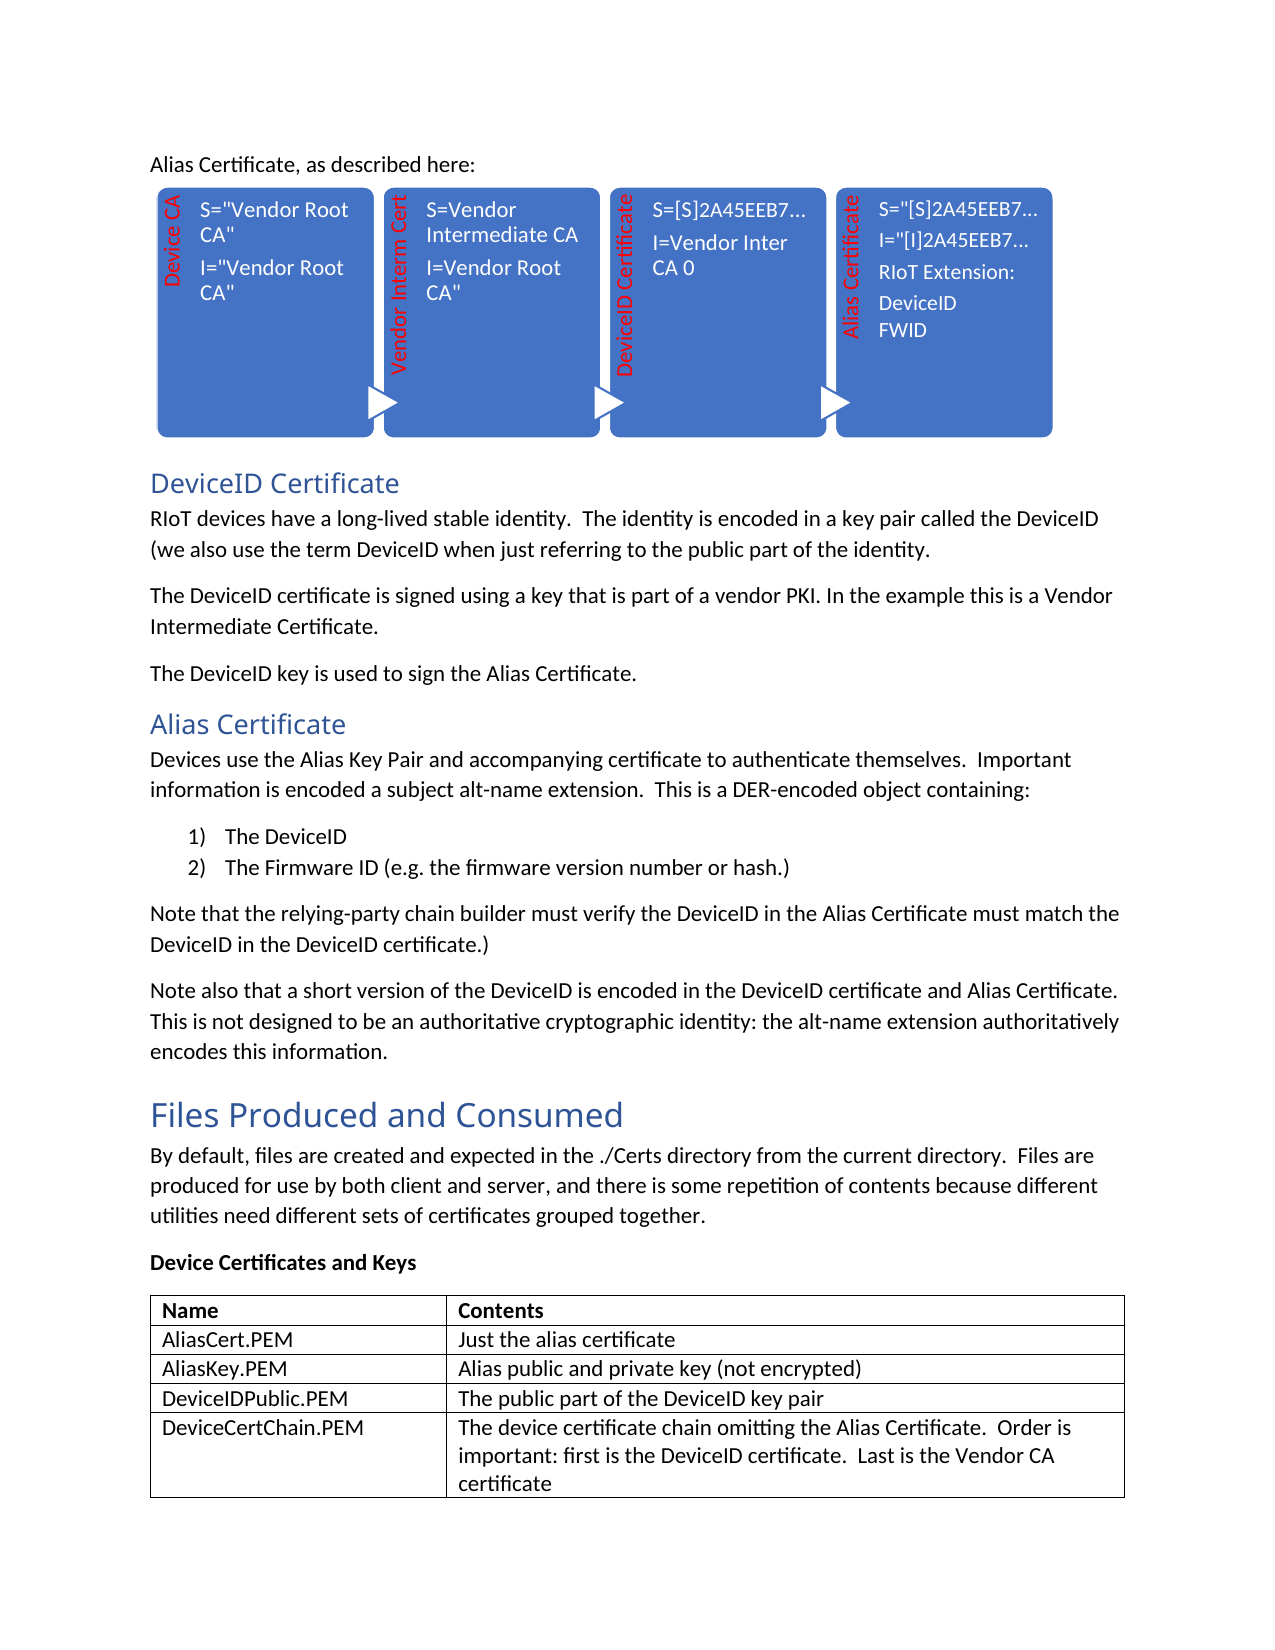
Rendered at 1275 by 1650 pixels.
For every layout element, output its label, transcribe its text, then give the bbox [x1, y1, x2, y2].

table_cell DeviceCertChain.PEM [151, 1413, 446, 1497]
text Devices use the Alias Key Pair and accompanying certificate to authenticate themselves. Important information is encoded a subject alt-name extension. This is a DER-encoded object containing: [150, 745, 1125, 804]
table_cell Alias public and private key (not encrypted) [447, 1355, 1124, 1383]
text Note also that a short version of the DeviceID is encoded in the DeviceID certificate and Alias Certificate. This is not designed to be an authoritative cryptographic identity: the alt-name extension authoritatively encodes this information. [150, 977, 1125, 1065]
list The Firmware ID (e.g. the firmware version number or hash.) [187, 853, 1125, 881]
text Note that the relying-party chain builder must verify the DeviceID in the Alias Certificate must match the DeviceID in the DeviceID certificate.) [150, 899, 1125, 958]
table_cell AliasCert.PEM [151, 1326, 446, 1353]
table_header Name [151, 1296, 446, 1324]
text The DeviceID certificate is signed using a key that is part of a vendor PKI. In the example this is a Vendor Intermediate Certificate. [150, 582, 1125, 640]
text The DeviceID key is used to sign the Alias Certificate. [150, 659, 1125, 687]
table_cell Just the alias certificate [447, 1326, 1124, 1353]
text Device Certificates and Keys [150, 1248, 1125, 1277]
list The DeviceID [187, 822, 1125, 851]
text By default, files are created and expected in the ./Certs directory from the current directory. Files are produced for use by both client and server, and there is some repetition of contents because different utilities need different sets of certificates grouped together. [150, 1141, 1125, 1230]
subtitle Alias Certificate [150, 706, 1125, 742]
table_header Contents [447, 1296, 1124, 1324]
table_cell The device certificate chain omitting the Alias Certificate. Order is important: first is the DeviceID certificate. Last is the Vendor CA certificate [447, 1413, 1124, 1497]
subtitle DeviceID Certificate [150, 465, 1125, 502]
table_cell The public part of the DeviceID key pair [447, 1384, 1124, 1412]
subtitle Files Produced and Consumed [150, 1092, 1125, 1138]
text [150, 150, 1125, 446]
table_cell AliasKey.PEM [151, 1355, 446, 1383]
text RIoT devices have a long-lived stable identity. The identity is encoded in a key pair called the DeviceID (we also use the term DeviceID when just referring to the public part of the identity. [150, 504, 1125, 563]
table_cell DeviceIDPublic.PEM [151, 1384, 446, 1412]
